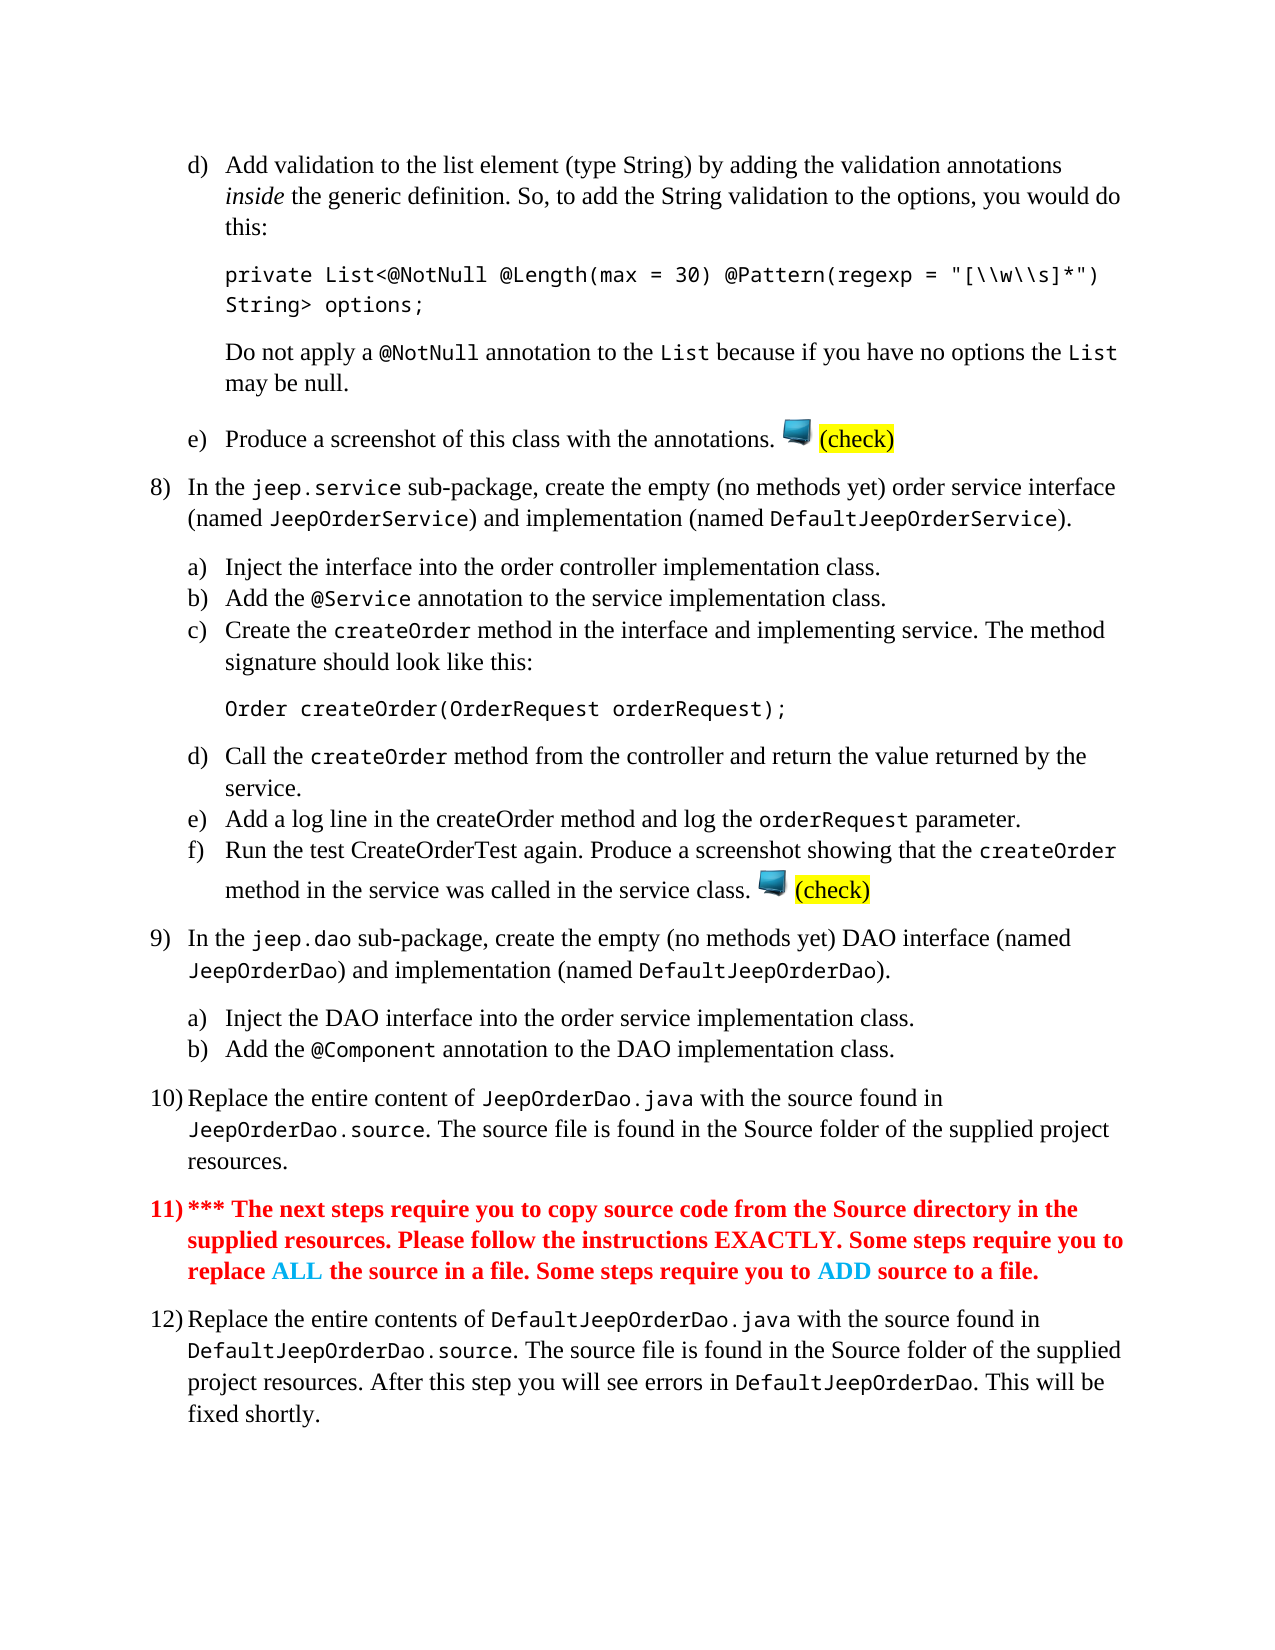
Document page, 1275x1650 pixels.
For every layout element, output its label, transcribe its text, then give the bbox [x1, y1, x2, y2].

list Inject the DAO interface into the order service implementation class. [187, 1003, 1125, 1032]
list Replace the entire content of JeepOrderDao.java with the source found in JeepOrderDao.source. The source file is found in the Source folder of the supplied project resources. [150, 1083, 1125, 1175]
list Add validation to the list element (type String) by adding the validation annotations inside the generic definition. So, to add the String validation to the options, you would do this: [187, 150, 1125, 241]
list In the jeep.dao sub-package, create the empty (no methods yet) DAO interface (named JeepOrderDao) and implementation (named DefaultJeepOrderDao). [150, 923, 1125, 984]
list Create the createOrder method in the interface and implementing service. The method signature should look like this: [187, 615, 1125, 675]
list Add a log line in the createOrder method and log the orderRequest parameter. [187, 804, 1125, 833]
list Replace the entire contents of DefaultJeepOrderDao.java with the source found in DefaultJeepOrderDao.source. The source file is found in the Source folder of the supplied project resources. After this step you will see errors in DefaultJeepOrderDao. This will be fixed shortly. [150, 1304, 1125, 1428]
list Inject the interface into the order controller implementation class. [187, 552, 1125, 581]
list Add the @Component annotation to the DAO implementation class. [187, 1034, 1125, 1064]
picture [781, 416, 813, 448]
list Add the @Service annotation to the service implementation class. [187, 583, 1125, 612]
list Run the test CreateOrderTest again. Produce a screenshot showing that the createOrder method in the service was called in the service class. (check) [187, 836, 1125, 904]
text Do not apply a @NotNull annotation to the List because if you have no options the List may be null. [225, 337, 1125, 397]
text private List<@NotNull @Length(max = 30) @Pattern(regexp = "[\\w\\s]*") String> options; [225, 260, 1125, 318]
list In the jeep.service sub-package, create the empty (no methods yet) order service interface (named JeepOrderService) and implementation (named DefaultJeepOrderService). [150, 472, 1125, 533]
text Order createOrder(OrderRequest orderRequest); [225, 694, 1125, 723]
list Call the createOrder method from the controller and return the value returned by the service. [187, 741, 1125, 802]
list Produce a screenshot of this class with the annotations. (check) [187, 416, 1125, 453]
list *** The next steps require you to copy source code from the Source directory in the supplied resources. Please follow the instructions EXACTLY. Some steps require you to replace ALL the source in a file. Some steps require you to ADD source to a file. [150, 1194, 1125, 1285]
picture [757, 867, 789, 899]
